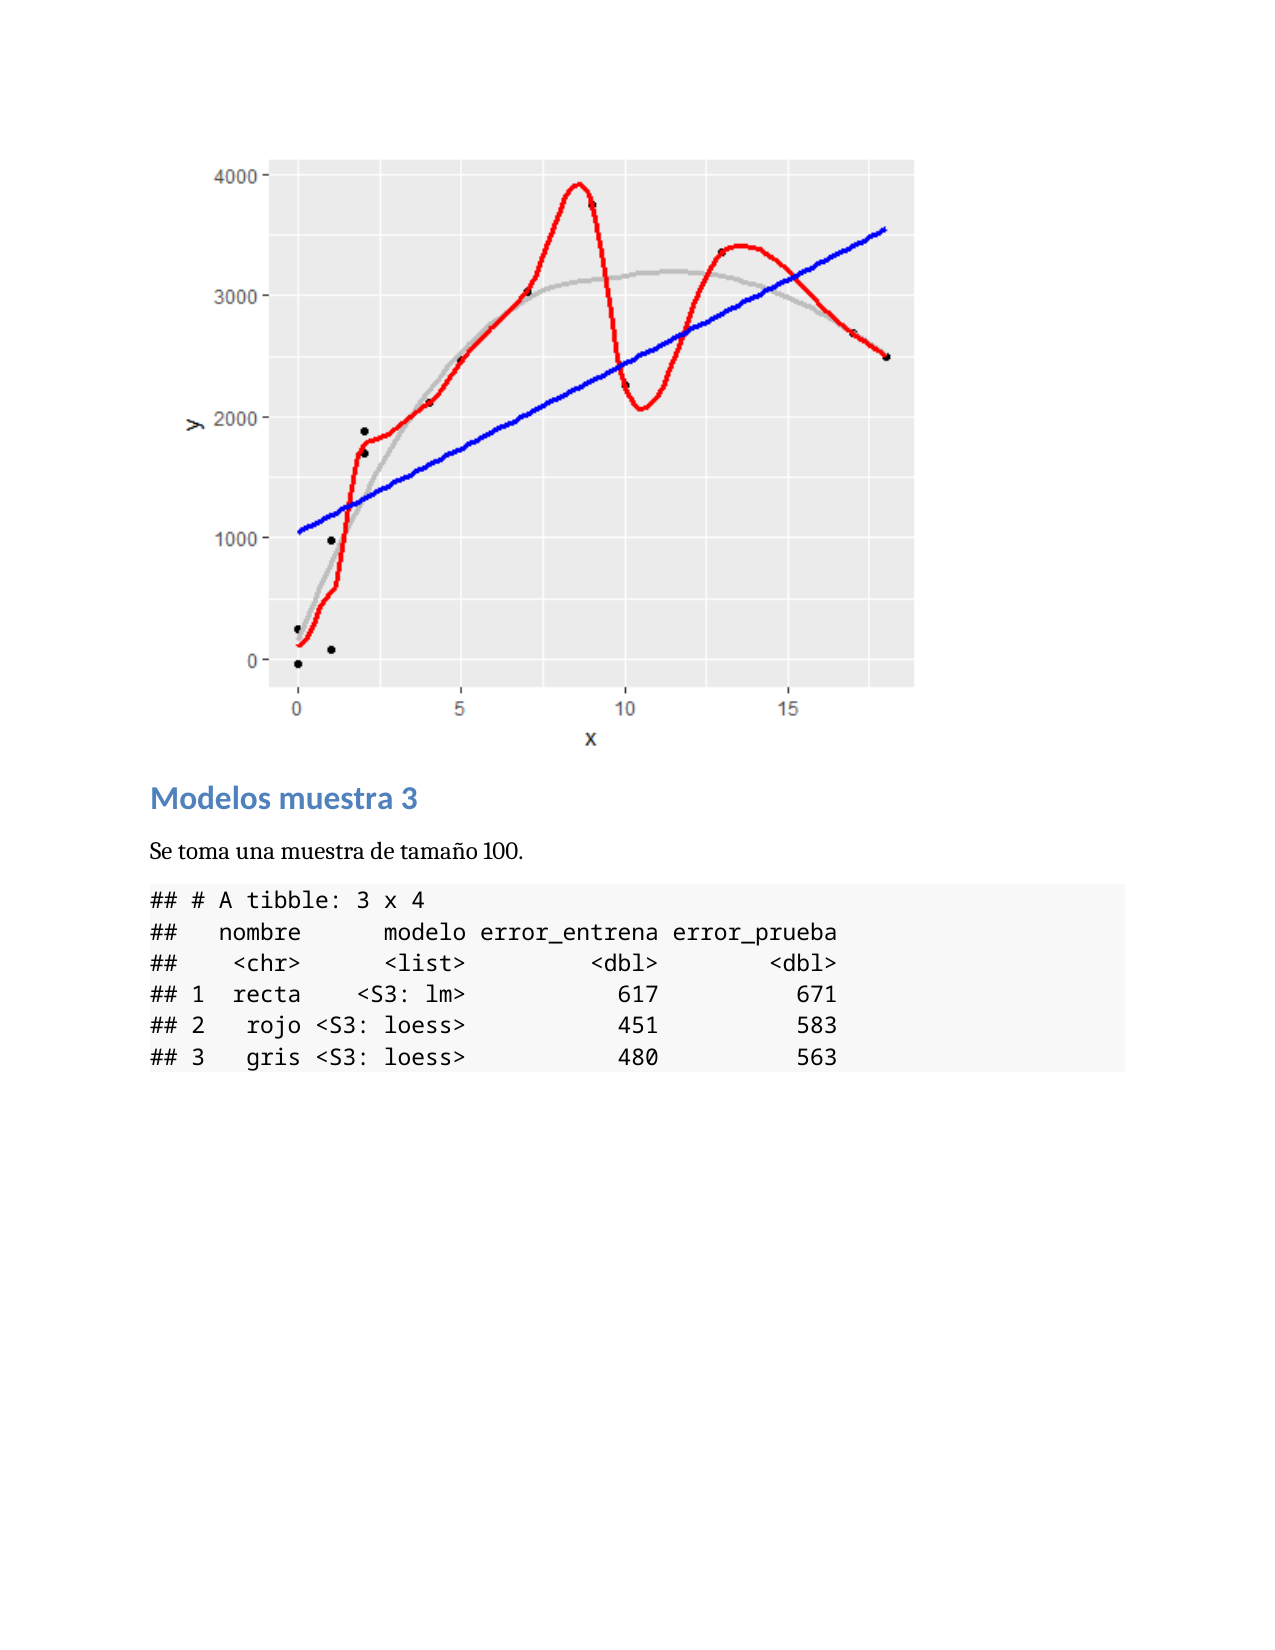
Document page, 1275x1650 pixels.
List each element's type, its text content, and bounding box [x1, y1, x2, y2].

text Se toma una muestra de tamaño 100. [150, 837, 1125, 865]
subtitle Modelos muestra 3 [150, 777, 1125, 818]
text ## # A tibble: 3 x 4 ## nombre modelo error_entrena error_prueba ## <chr> <list> <dbl> <dbl> ## 1 recta <S3: lm> 617 671 ## 2 rojo <S3: loess> 451 583 ## 3 gris <S3: loess> 480 563 [150, 884, 1125, 1072]
picture [168, 150, 927, 757]
